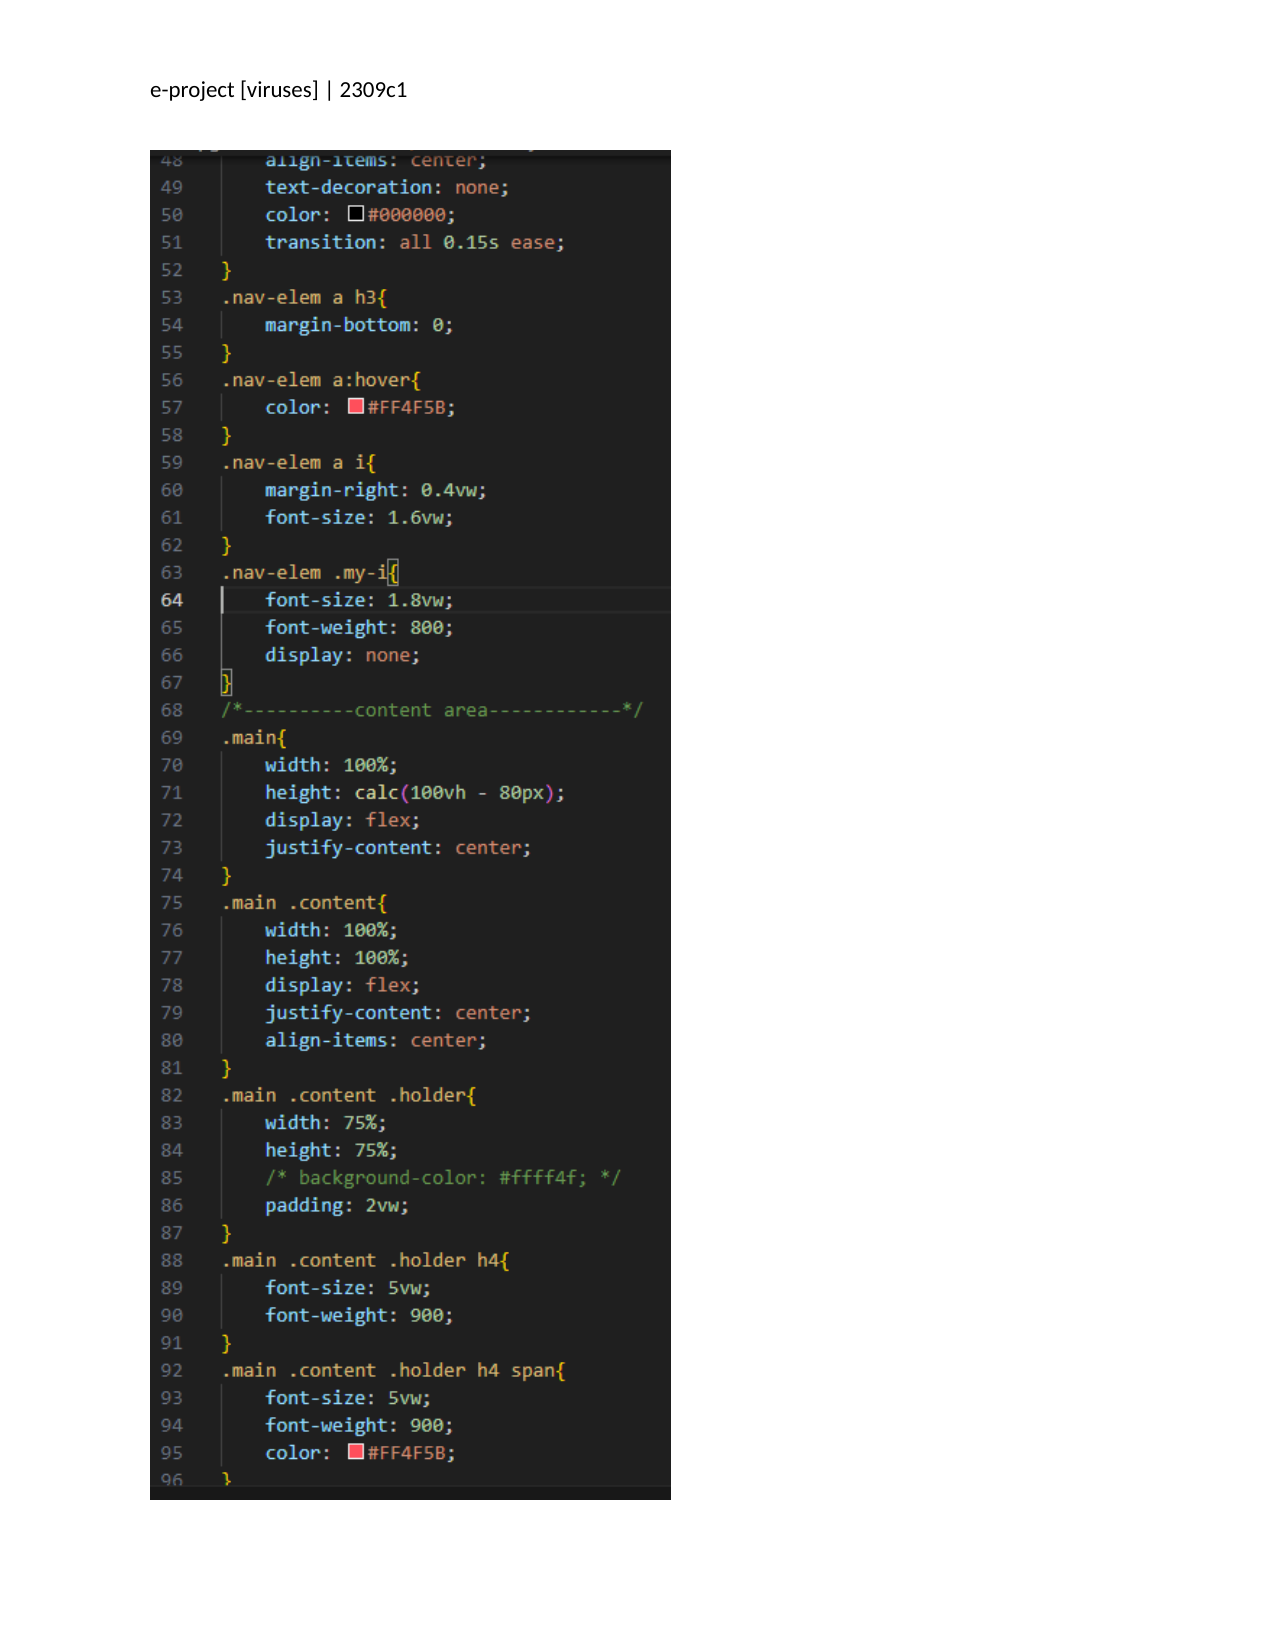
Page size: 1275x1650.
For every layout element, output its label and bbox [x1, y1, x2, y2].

picture [150, 150, 671, 1500]
